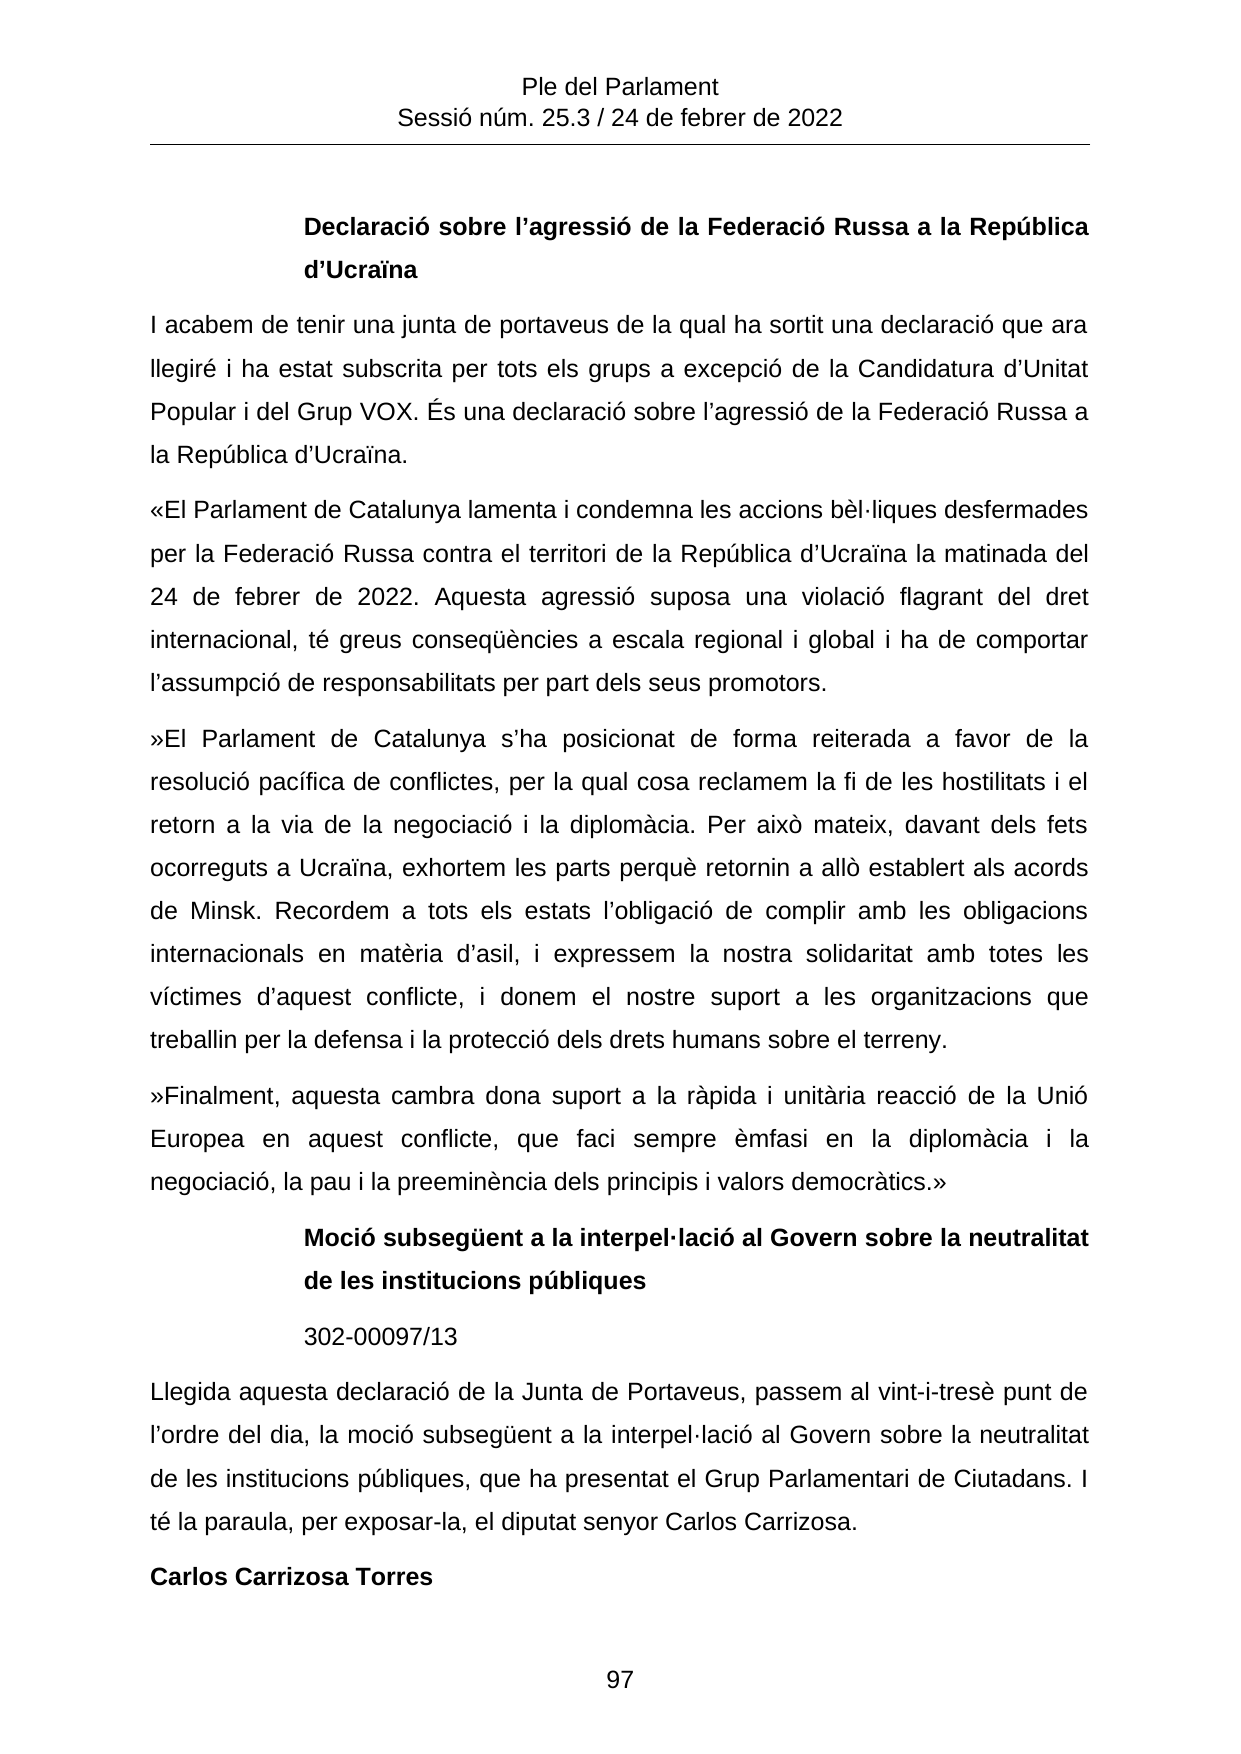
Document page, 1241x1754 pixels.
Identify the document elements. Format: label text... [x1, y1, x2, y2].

text »Finalment, aquesta cambra dona suport a la ràpida i unitària reacció de la Unió Europea en aquest conflicte, que faci sempre èmfasi en la diplomàcia i la negociació, la pau i la preeminència dels principis i valors democràtics.» [150, 1081, 1090, 1196]
text Moció subsegüent a la interpel·lació al Govern sobre la neutralitat de les institucions públiques [303, 1223, 1090, 1295]
text Carlos Carrizosa Torres [150, 1562, 1090, 1591]
text I acabem de tenir una junta de portaveus de la qual ha sortit una declaració que ara llegiré i ha estat subscrita per tots els grups a excepció de la Candidatura d’Unitat Popular i del Grup VOX. És una declaració sobre l’agressió de la Federació Russa a la República d’Ucraïna. [150, 311, 1090, 469]
text «El Parlament de Catalunya lamenta i condemna les accions bèl·liques desfermades per la Federació Russa contra el territori de la República d’Ucraïna la matinada del 24 de febrer de 2022. Aquesta agressió suposa una violació flagrant del dret internacional, té greus conseqüències a escala regional i global i ha de comportar l’assumpció de responsabilitats per part dels seus promotors. [150, 496, 1090, 697]
text 302-00097/13 [303, 1322, 1090, 1351]
text Declaració sobre l’agressió de la Federació Russa a la República d’Ucraïna [303, 212, 1090, 284]
text Llegida aquesta declaració de la Junta de Portaveus, passem al vint-i-tresè punt de l’ordre del dia, la moció subsegüent a la interpel·lació al Govern sobre la neutralitat de les institucions públiques, que ha presentat el Grup Parlamentari de Ciutadans. I té la paraula, per exposar-la, el diputat senyor Carlos Carrizosa. [150, 1377, 1090, 1536]
text »El Parlament de Catalunya s’ha posicionat de forma reiterada a favor de la resolució pacífica de conflictes, per la qual cosa reclamem la fi de les hostilitats i el retorn a la via de la negociació i la diplomàcia. Per això mateix, davant dels fets ocorreguts a Ucraïna, exhortem les parts perquè retornin a allò establert als acords de Minsk. Recordem a tots els estats l’obligació de complir amb les obligacions internacionals en matèria d’asil, i expressem la nostra solidaritat amb totes les víctimes d’aquest conflicte, i donem el nostre suport a les organitzacions que treballin per la defensa i la protecció dels drets humans sobre el terreny. [150, 724, 1090, 1054]
